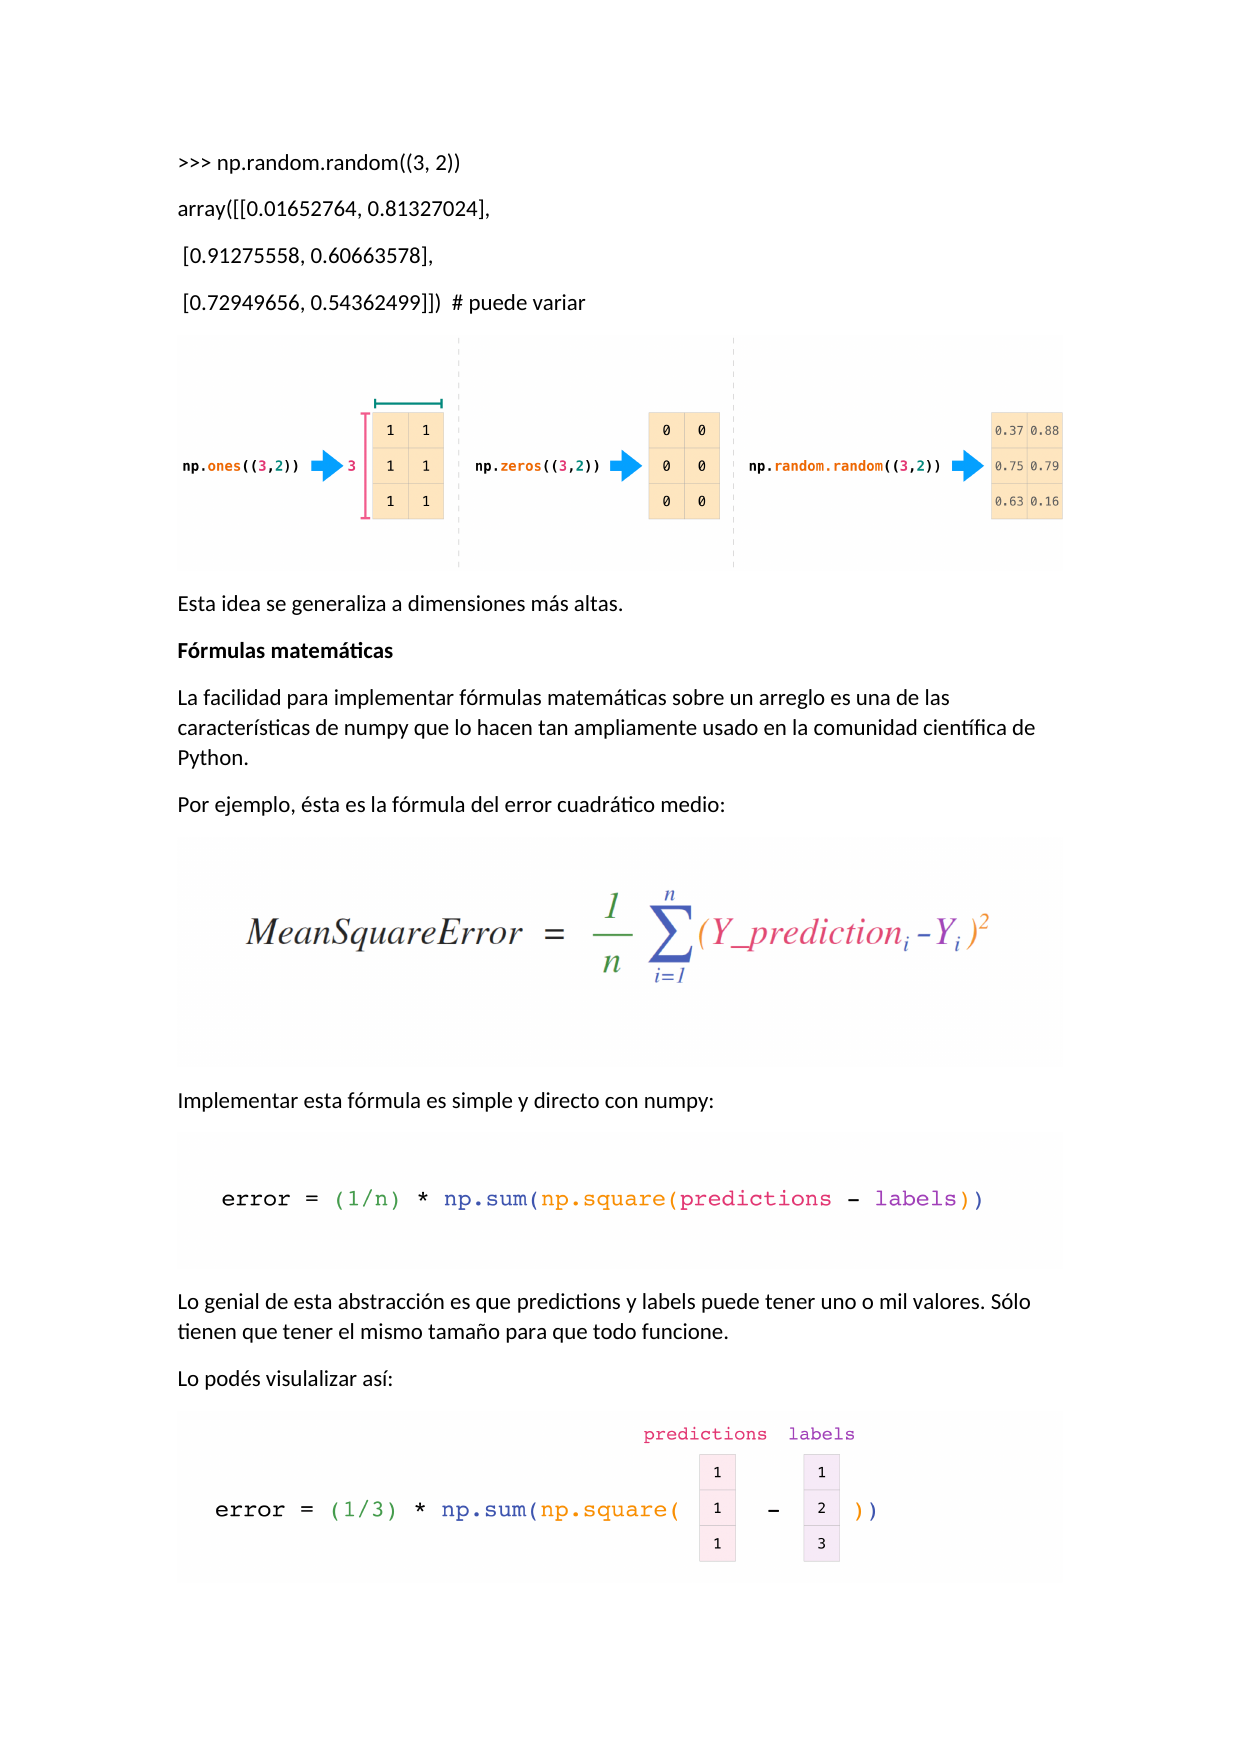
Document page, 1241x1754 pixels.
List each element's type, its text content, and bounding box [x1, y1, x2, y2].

text [0.91275558, 0.60663578], [177, 241, 1063, 269]
text Lo genial de esta abstracción es que predictions y labels puede tener uno o mil valores. Sólo tienen que tener el mismo tamaño para que todo funcione. [177, 1287, 1063, 1345]
text array([[0.01652764, 0.81327024], [177, 194, 1063, 222]
text Lo podés visulalizar así: [177, 1364, 1063, 1392]
text Implementar esta fórmula es simple y directo con numpy: [177, 1086, 1063, 1114]
text Por ejemplo, ésta es la fórmula del error cuadrático medio: [177, 790, 1063, 818]
picture [177, 1132, 1063, 1269]
text >>> np.random.random((3, 2)) [177, 148, 1063, 176]
text Esta idea se generaliza a dimensiones más altas. [177, 589, 1063, 617]
picture [177, 837, 1063, 1067]
text Fórmulas matemáticas [177, 636, 1063, 664]
picture [177, 1411, 1063, 1583]
text La facilidad para implementar fórmulas matemáticas sobre un arreglo es una de las características de numpy que lo hacen tan ampliamente usado en la comunidad científica de Python. [177, 683, 1063, 771]
picture [177, 335, 1063, 571]
text [0.72949656, 0.54362499]]) # puede variar [177, 288, 1063, 316]
